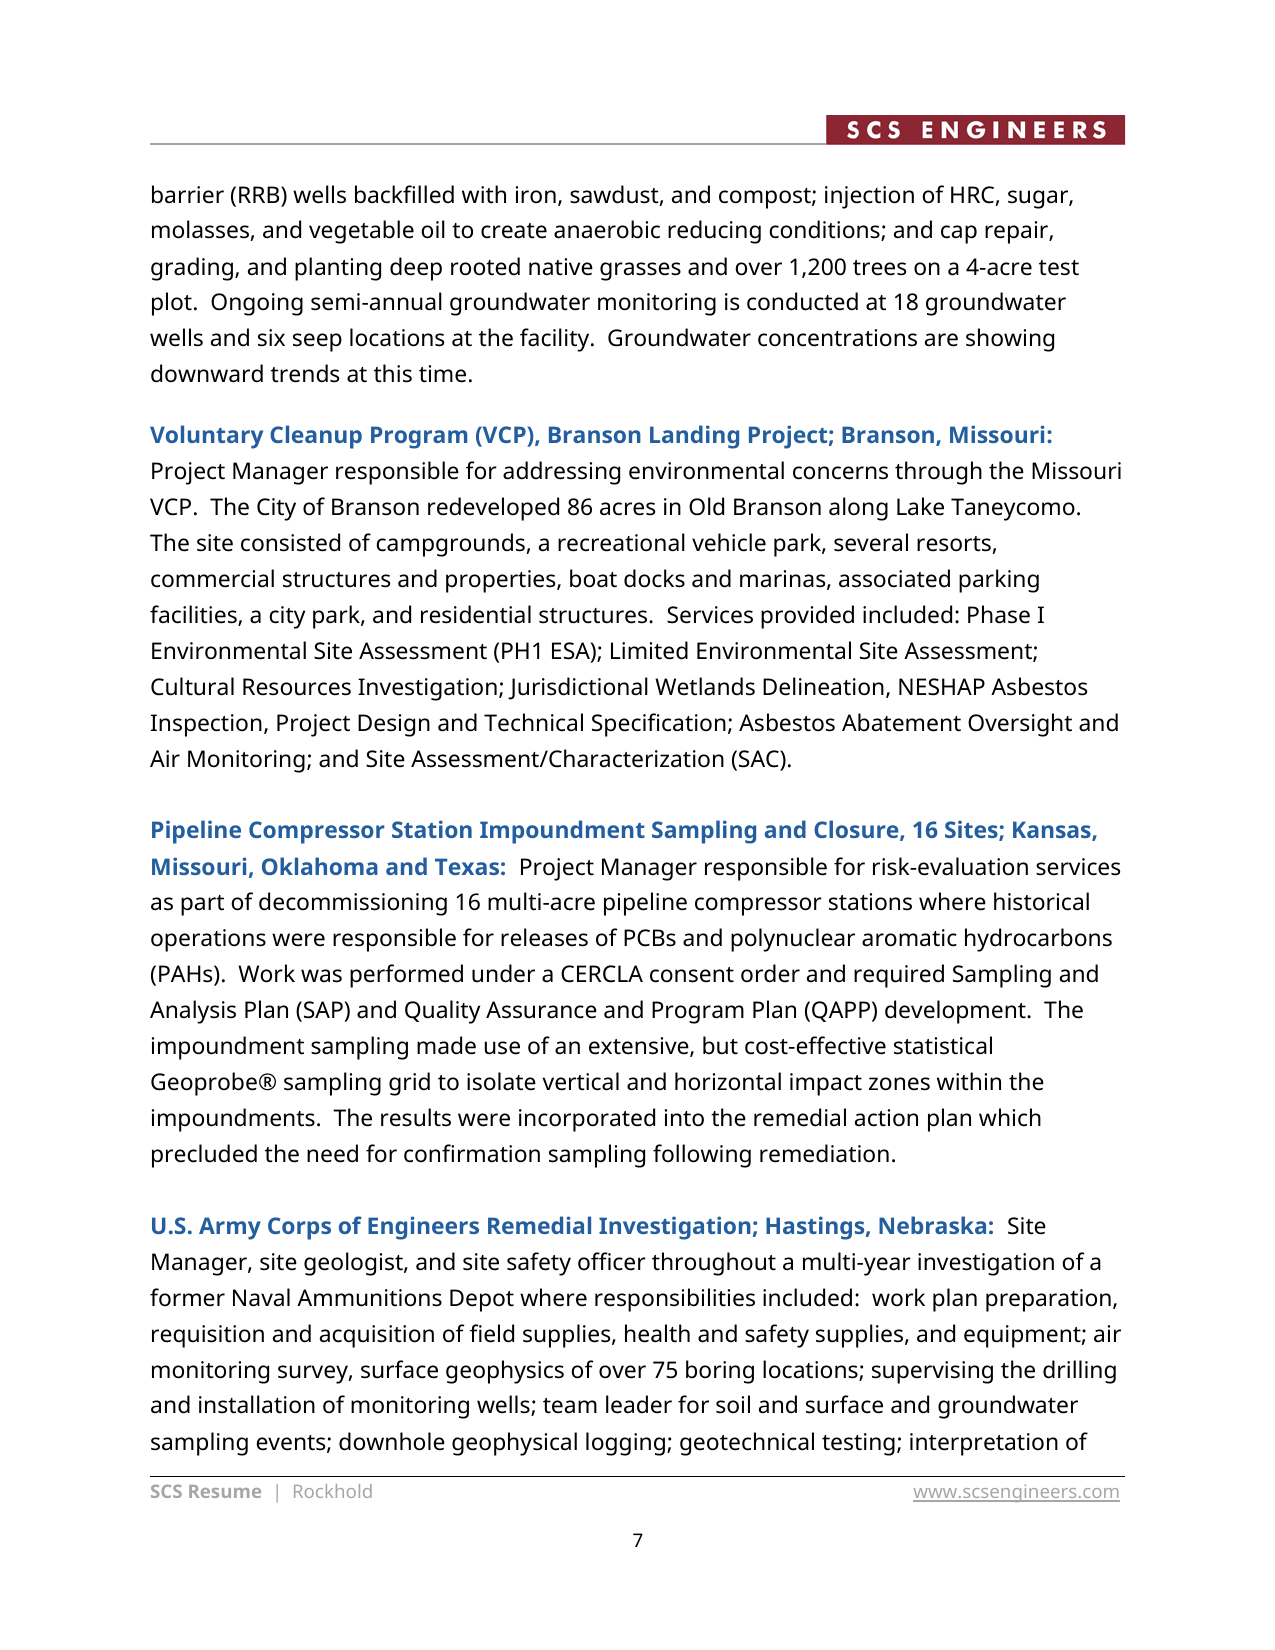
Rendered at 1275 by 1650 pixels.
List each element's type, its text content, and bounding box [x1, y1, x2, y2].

text Pipeline Compressor Station Impoundment Sampling and Closure, 16 Sites; Kansas, Missouri, Oklahoma and Texas: Project Manager responsible for risk-evaluation services as part of decommissioning 16 multi-acre pipeline compressor stations where historical operations were responsible for releases of PCBs and polynuclear aromatic hydrocarbons (PAHs). Work was performed under a CERCLA consent order and required Sampling and Analysis Plan (SAP) and Quality Assurance and Program Plan (QAPP) development. The impoundment sampling made use of an extensive, but cost-effective statistical Geoprobe® sampling grid to isolate vertical and horizontal impact zones within the impoundments. The results were incorporated into the remedial action plan which precluded the need for confirmation sampling following remediation. [150, 814, 1125, 1169]
text Voluntary Cleanup Program (VCP), Branson Landing Project; Branson, Missouri: Project Manager responsible for addressing environmental concerns through the Missouri VCP. The City of Branson redeveloped 86 acres in Old Branson along Lake Taneycomo. The site consisted of campgrounds, a recreational vehicle park, several resorts, commercial structures and properties, boat docks and marinas, associated parking facilities, a city park, and residential structures. Services provided included: Phase I Environmental Site Assessment (PH1 ESA); Limited Environmental Site Assessment; Cultural Resources Investigation; Jurisdictional Wetlands Delineation, NESHAP Asbestos Inspection, Project Design and Technical Specification; Asbestos Abatement Oversight and Air Monitoring; and Site Assessment/Characterization (SAC). [150, 419, 1125, 774]
picture [150, 115, 1125, 145]
